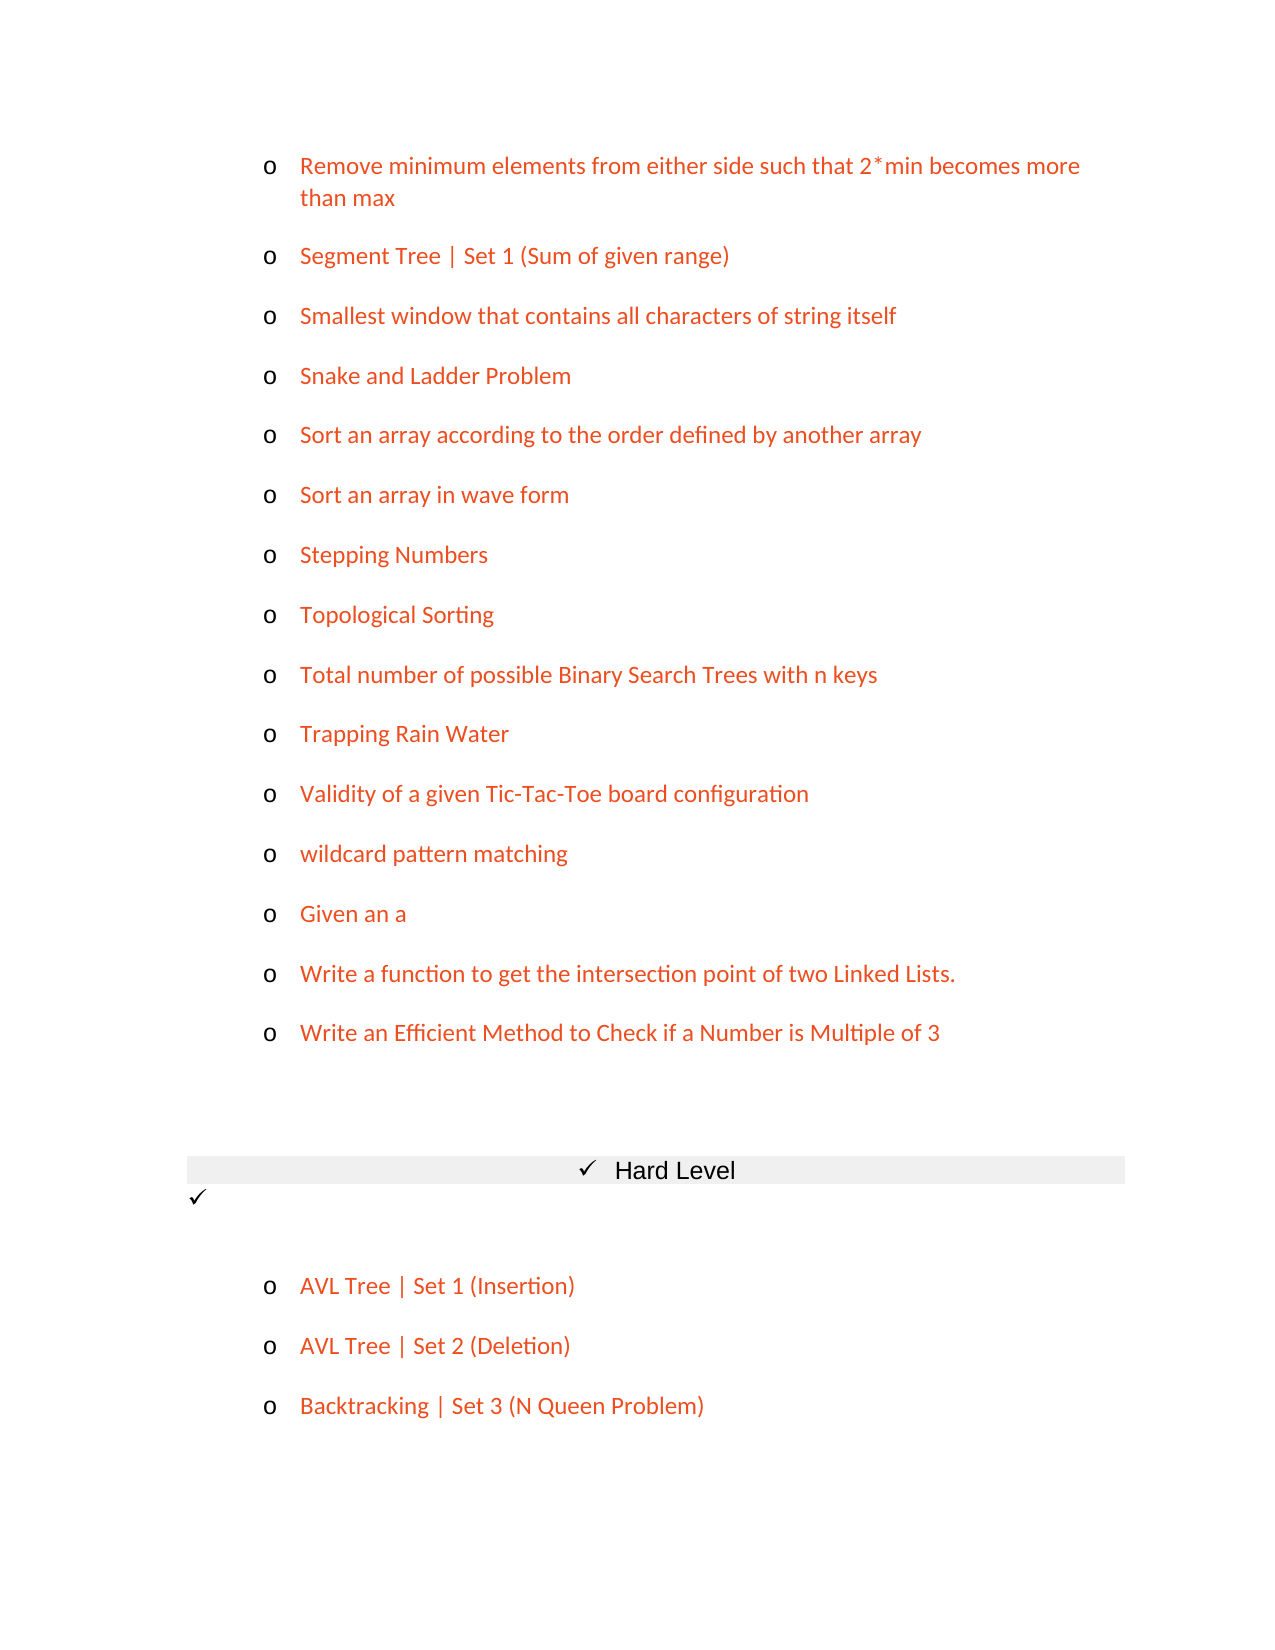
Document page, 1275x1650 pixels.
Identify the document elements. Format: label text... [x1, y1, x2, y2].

list Validity of a given Tic-Tac-Toe board configuration [262, 778, 1125, 838]
list Backtracking | Set 3 (N Queen Problem) [262, 1390, 1125, 1449]
list AVL Tree | Set 2 (Deletion) [262, 1330, 1125, 1390]
list Total number of possible Binary Search Trees with n keys [262, 659, 1125, 719]
list Sort an array according to the order defined by another array [262, 420, 1125, 479]
list Trapping Rain Water [262, 719, 1125, 778]
list Hard Level [187, 1156, 1125, 1184]
list Stepping Numbers [262, 539, 1125, 599]
list AVL Tree | Set 1 (Insertion) [262, 1270, 1125, 1330]
list Segment Tree | Set 1 (Sum of given range) [262, 240, 1125, 300]
list wildcard pattern matching [262, 838, 1125, 898]
list Smallest window that contains all characters of string itself [262, 300, 1125, 360]
list Snake and Ladder Problem [262, 360, 1125, 420]
list Write an Efficient Method to Check if a Number is Multiple of 3 [262, 1018, 1125, 1135]
list Sort an array in wave form [262, 479, 1125, 539]
list Topological Sorting [262, 599, 1125, 659]
list Remove minimum elements from either side such that 2*min becomes more than max [262, 150, 1125, 240]
list Given an a [262, 898, 1125, 958]
list Write a function to get the intersection point of two Linked Lists. [262, 958, 1125, 1018]
